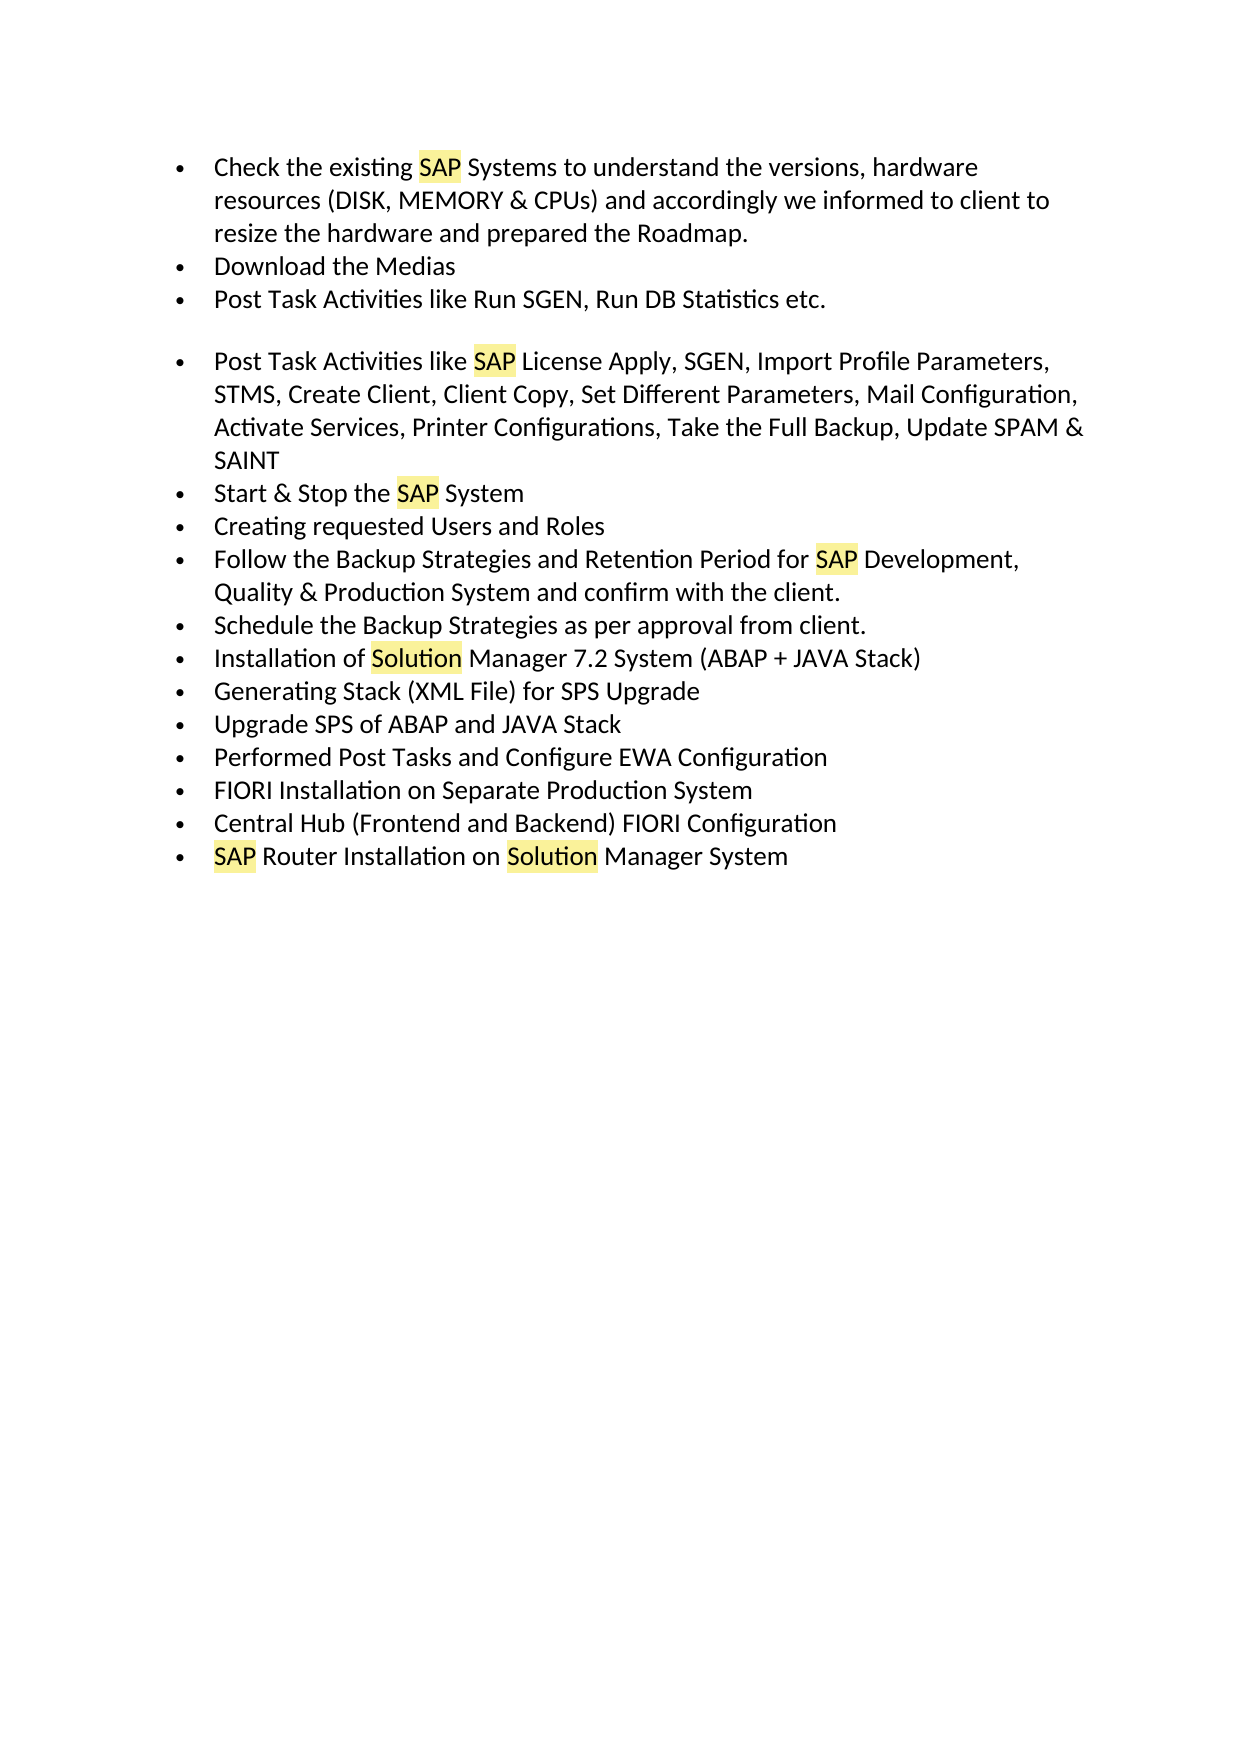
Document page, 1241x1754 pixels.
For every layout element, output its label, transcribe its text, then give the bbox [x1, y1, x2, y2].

list Start & Stop the SAP System [176, 476, 397, 509]
list Installation of Solution Manager 7.2 System (ABAP + JAVA Stack) [176, 641, 371, 674]
list Download the Medias [176, 249, 1090, 282]
list SAP Router Installation on Solution Manager System [176, 839, 1090, 873]
list Installation of Solution Manager 7.2 System (ABAP + JAVA Stack) [462, 641, 1090, 674]
list Schedule the Backup Strategies as per approval from client. [176, 608, 1090, 641]
list Follow the Backup Strategies and Retention Period for SAP Development, Quality & Production System and confirm with the client. [176, 542, 1090, 608]
list Start & Stop the SAP System [439, 476, 1090, 509]
list Creating requested Users and Roles [176, 509, 1090, 542]
list FIORI Installation on Separate Production System [176, 773, 1090, 807]
list Central Hub (Frontend and Backend) FIORI Configuration [176, 807, 1090, 839]
list Performed Post Tasks and Configure EWA Configuration [176, 741, 1090, 773]
list Generating Stack (XML File) for SPS Upgrade [176, 674, 1090, 707]
list Post Task Activities like Run SGEN, Run DB Statistics etc. [176, 282, 1090, 315]
list Upgrade SPS of ABAP and JAVA Stack [176, 707, 1090, 741]
list Post Task Activities like SAP License Apply, SGEN, Import Profile Parameters, STMS, Create Client, Client Copy, Set Different Parameters, Mail Configuration, Activate Services, Printer Configurations, Take the Full Backup, Update SPAM & SAINT [176, 344, 1090, 476]
list Check the existing SAP Systems to understand the versions, hardware resources (DISK, MEMORY & CPUs) and accordingly we informed to client to resize the hardware and prepared the Roadmap. [176, 150, 1090, 249]
